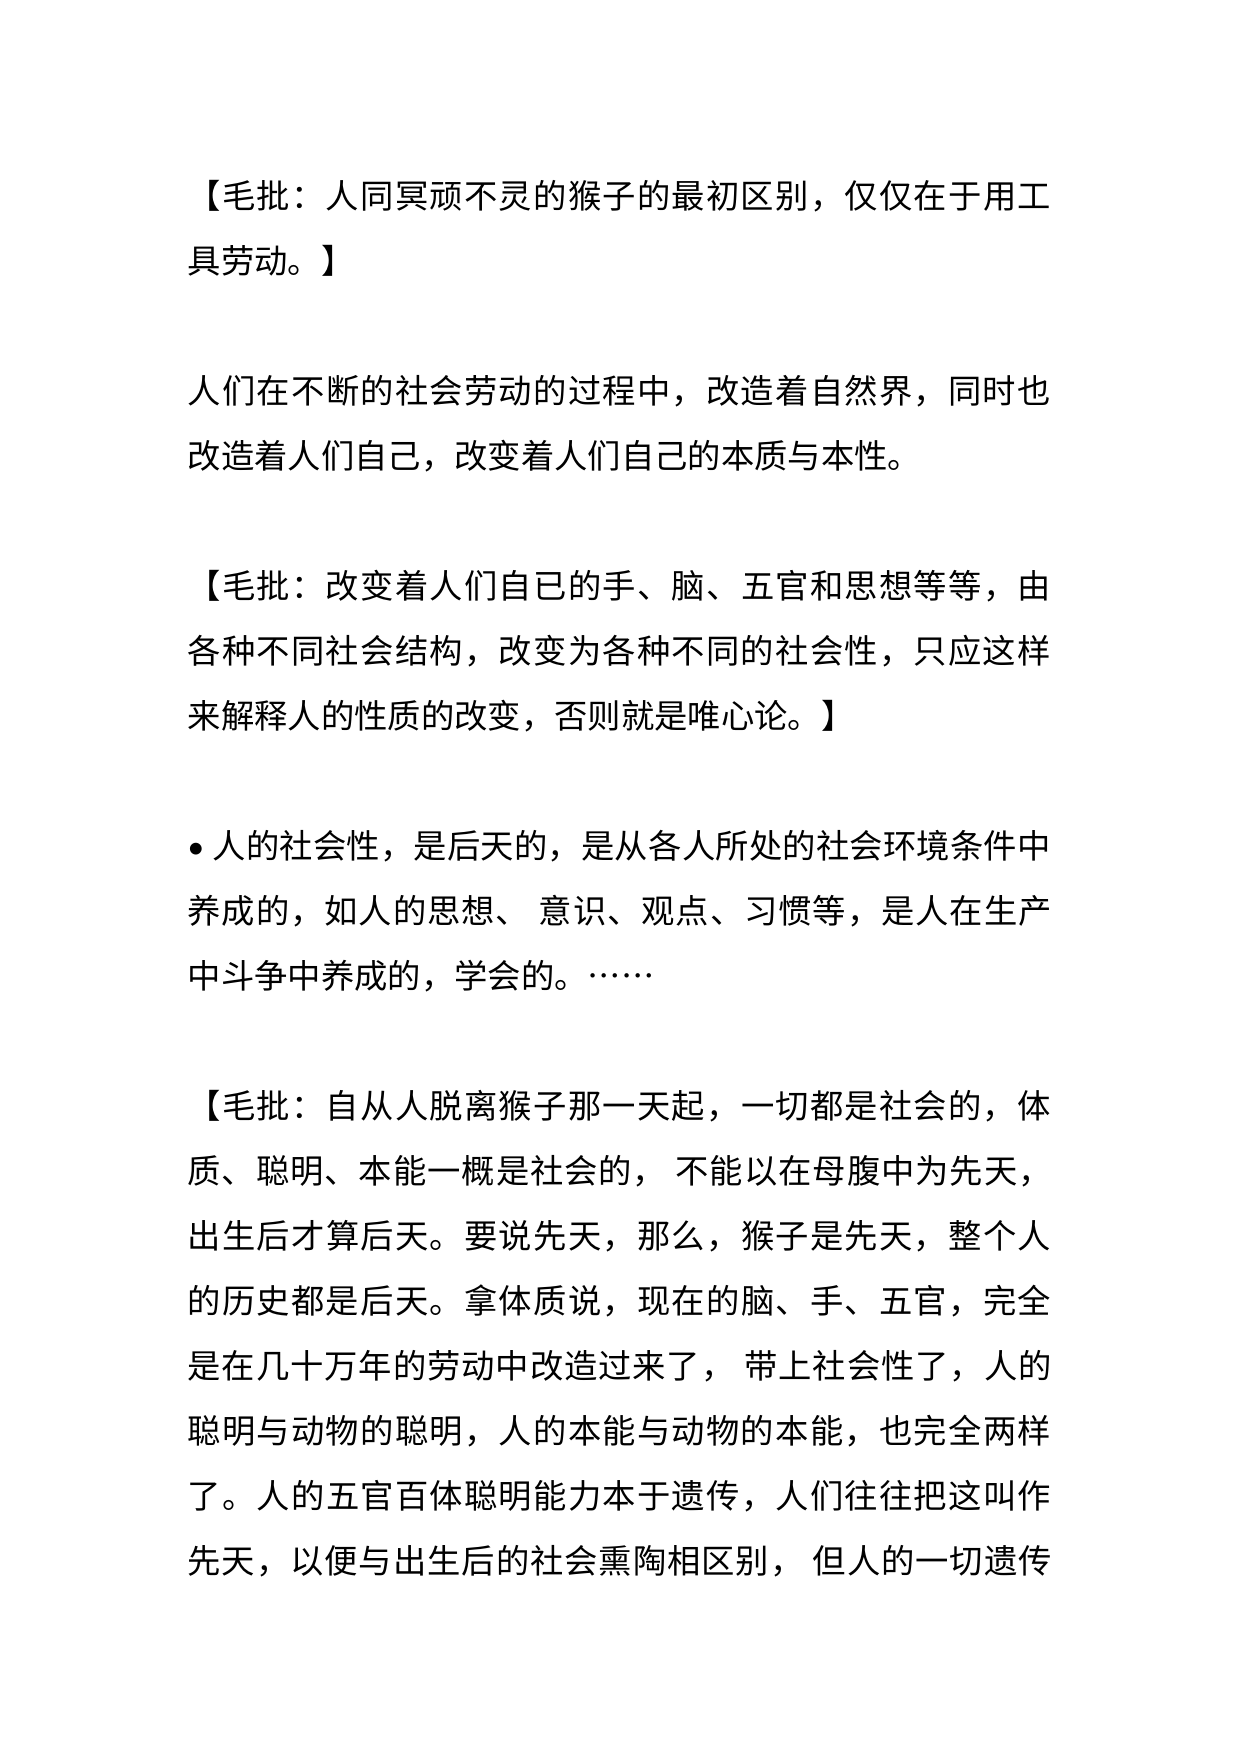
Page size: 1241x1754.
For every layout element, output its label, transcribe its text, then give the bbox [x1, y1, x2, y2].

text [187, 1072, 1053, 1592]
text 【毛批：改变着人们自已的手、脑、五官和思想等等，由各种不同社会结构，改变为各种不同的社会性，只应这样来解释人的性质的改变，否则就是唯心论。】 [187, 552, 1053, 747]
text 【毛批：人同冥顽不灵的猴子的最初区别，仅仅在于用工具劳动。】 [187, 162, 1053, 292]
text • 人的社会性，是后天的，是从各人所处的社会环境条件中养成的，如人的思想、 意识、观点、习惯等，是人在生产中斗争中养成的，学会的。…… [187, 812, 1053, 1007]
text 人们在不断的社会劳动的过程中，改造着自然界，同时也改造着人们自己，改变着人们自己的本质与本性。 [187, 357, 1053, 487]
